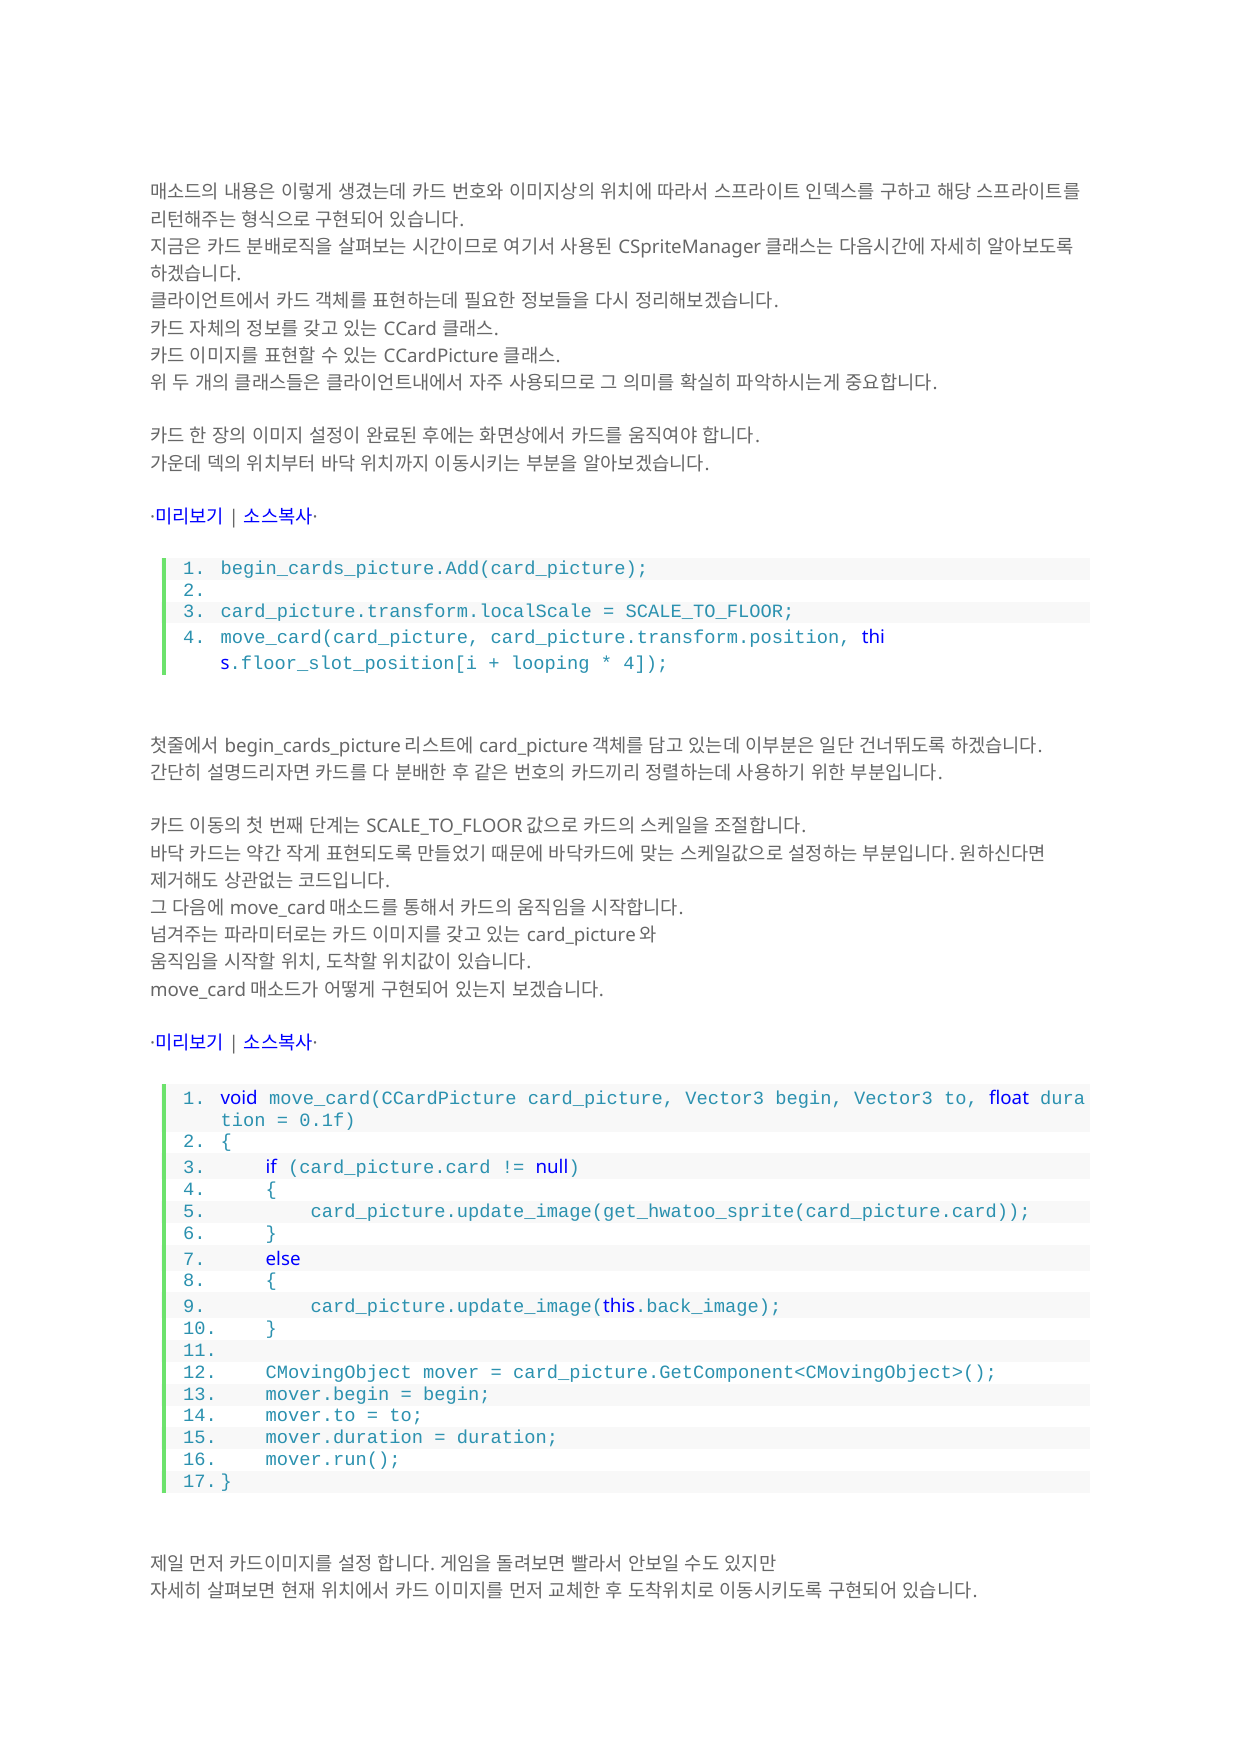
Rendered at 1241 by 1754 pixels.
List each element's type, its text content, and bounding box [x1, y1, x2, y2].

list else [166, 1245, 1090, 1271]
text move_card매소드가 어떻게 구현되어 있는지 보겠습니다. [150, 974, 1090, 1001]
text 자세히 살펴보면 현재 위치에서 카드 이미지를 먼저 교체한 후 도착위치로 이동시키도록 구현되어 있습니다. [150, 1576, 1090, 1603]
text 매소드의 내용은 이렇게 생겼는데 카드 번호와 이미지상의 위치에 따라서 스프라이트 인덱스를 구하고 해당 스프라이트를 리턴해주는 형식으로 구현되어 있습니다. [150, 177, 1090, 232]
list mover.duration = duration; [166, 1427, 1090, 1449]
text 가운데 덱의 위치부터 바닥 위치까지 이동시키는 부분을 알아보겠습니다. [150, 448, 1090, 475]
text 바닥 카드는 약간 작게 표현되도록 만들었기 때문에 바닥카드에 맞는 스케일값으로 설정하는 부분입니다. 원하신다면 제거해도 상관없는 코드입니다. [150, 838, 1090, 893]
list } [166, 1318, 1090, 1340]
list mover.run(); [166, 1449, 1090, 1471]
text 위 두 개의 클래스들은 클라이언트내에서 자주 사용되므로 그 의미를 확실히 파악하시는게 중요합니다. [150, 367, 1090, 395]
text 지금은 카드 분배로직을 살펴보는 시간이므로 여기서 사용된 CSpriteManager클래스는 다음시간에 자세히 알아보도록 하겠습니다. [150, 232, 1090, 286]
text 움직임을 시작할 위치, 도착할 위치값이 있습니다. [150, 947, 1090, 974]
list } [166, 1471, 1090, 1493]
list void move_card(CCardPicture card_picture, Vector3 begin, Vector3 to, float duration = 0.1f) [166, 1084, 1090, 1132]
list CMovingObject mover = card_picture.GetComponent<CMovingObject>(); [166, 1362, 1090, 1384]
text 카드 이동의 첫 번째 단계는 SCALE_TO_FLOOR값으로 카드의 스케일을 조절합니다. [150, 811, 1090, 838]
list card_picture.transform.localScale = SCALE_TO_FLOOR; [166, 602, 1090, 623]
text 클라이언트에서 카드 객체를 표현하는데 필요한 정보들을 다시 정리해보겠습니다. [150, 286, 1090, 313]
list { [166, 1132, 1090, 1153]
list { [166, 1179, 1090, 1201]
list mover.to = to; [166, 1406, 1090, 1427]
list card_picture.update_image(get_hwatoo_sprite(card_picture.card)); [166, 1201, 1090, 1223]
list if (card_picture.card != null) [166, 1153, 1090, 1179]
text 넘겨주는 파라미터로는 카드 이미지를 갖고 있는 card_picture와 [150, 920, 1090, 947]
text 카드 자체의 정보를 갖고 있는 CCard 클래스. [150, 313, 1090, 340]
text 첫줄에서 begin_cards_picture리스트에 card_picture객체를 담고 있는데 이부분은 일단 건너뛰도록 하겠습니다. [150, 730, 1090, 758]
list move_card(card_picture, card_picture.transform.position, this.floor_slot_position[i + looping * 4]); [166, 623, 1090, 675]
text 그 다음에 move_card매소드를 통해서 카드의 움직임을 시작합니다. [150, 893, 1090, 920]
list } [166, 1223, 1090, 1245]
list card_picture.update_image(this.back_image); [166, 1292, 1090, 1318]
text 제일 먼저 카드이미지를 설정 합니다. 게임을 돌려보면 빨라서 안보일 수도 있지만 [150, 1548, 1090, 1576]
text 카드 한 장의 이미지 설정이 완료된 후에는 화면상에서 카드를 움직여야 합니다. [150, 421, 1090, 448]
list mover.begin = begin; [166, 1384, 1090, 1406]
text ·미리보기 | 소스복사· [150, 1028, 1090, 1055]
list begin_cards_picture.Add(card_picture); [166, 558, 1090, 580]
text 간단히 설명드리자면 카드를 다 분배한 후 같은 번호의 카드끼리 정렬하는데 사용하기 위한 부분입니다. [150, 758, 1090, 785]
list { [166, 1271, 1090, 1292]
text ·미리보기 | 소스복사· [150, 502, 1090, 529]
text 카드 이미지를 표현할 수 있는 CCardPicture 클래스. [150, 340, 1090, 367]
